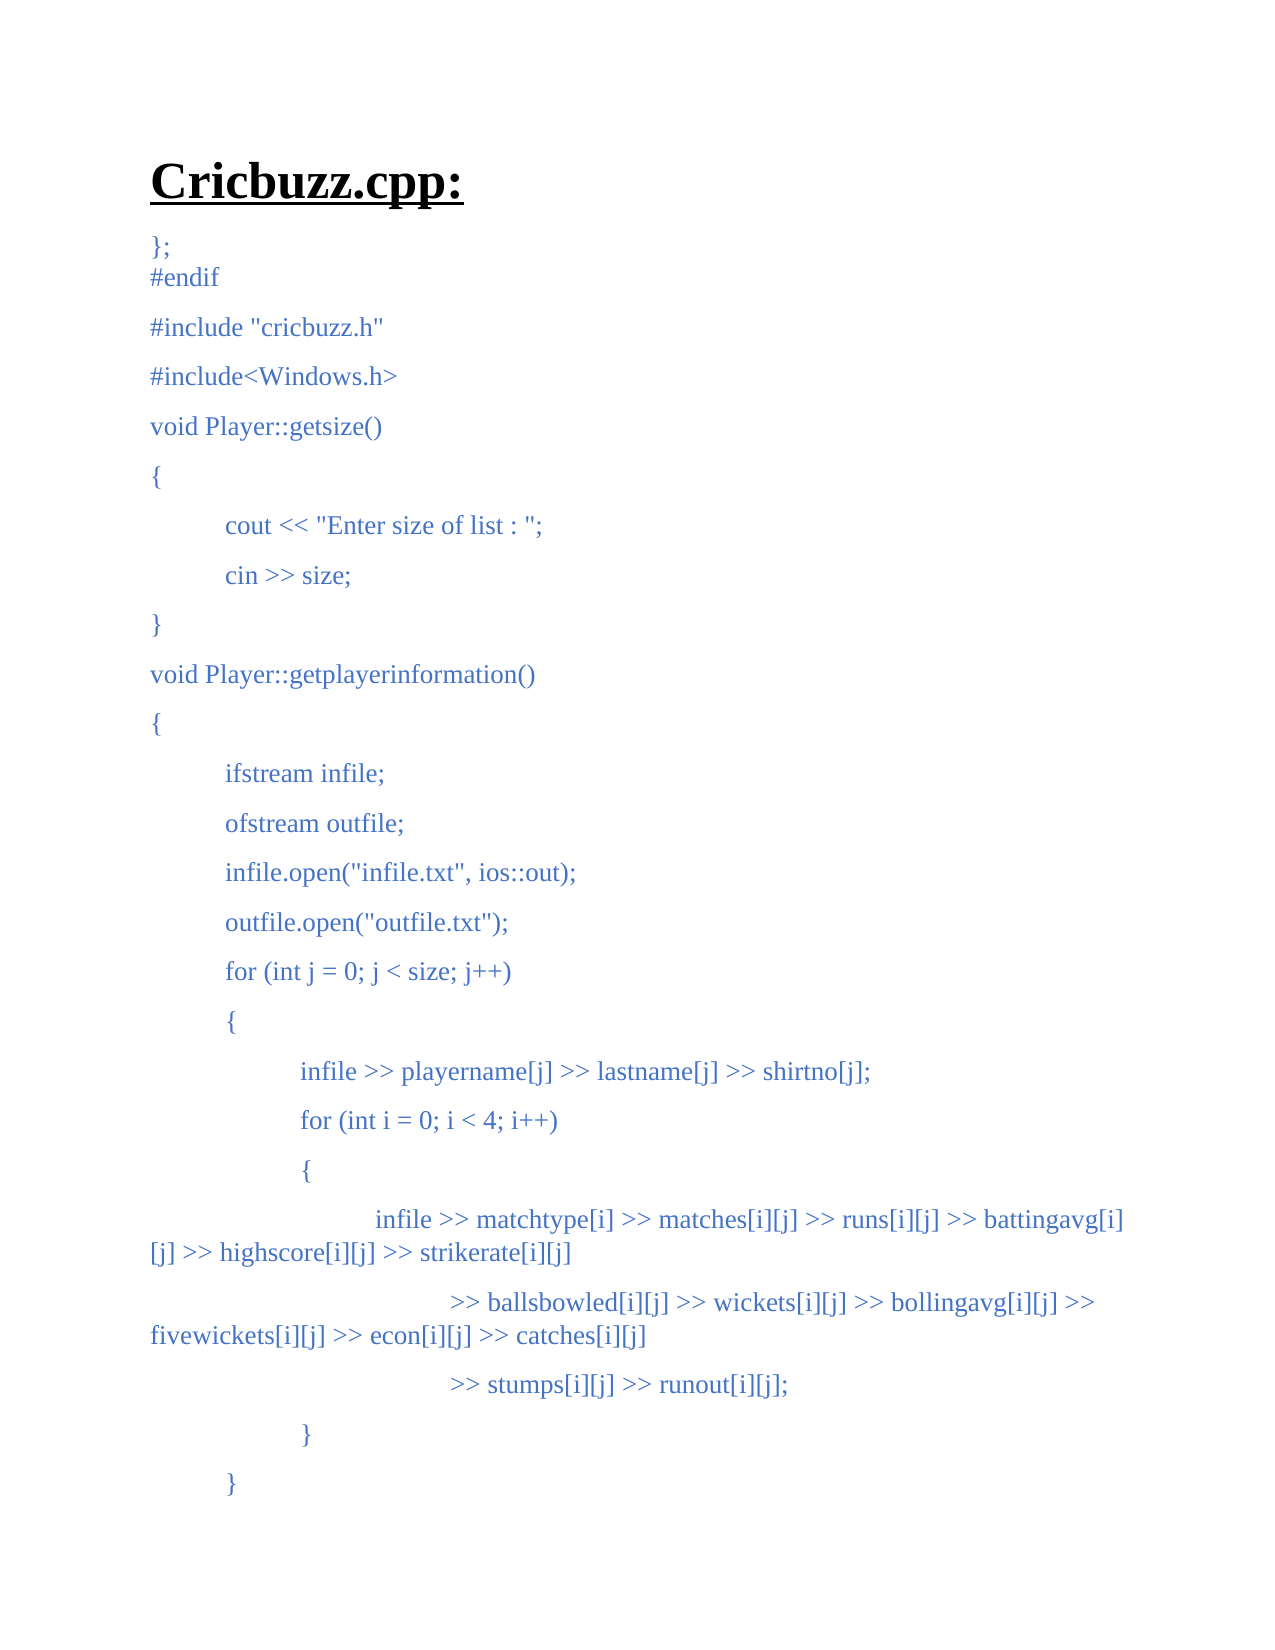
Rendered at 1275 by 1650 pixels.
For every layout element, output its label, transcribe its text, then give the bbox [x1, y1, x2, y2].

text >> stumps[i][j] >> runout[i][j]; [150, 1368, 1125, 1399]
text ofstream outfile; [150, 807, 1125, 838]
text { [150, 1154, 1125, 1185]
text infile >> matchtype[i] >> matches[i][j] >> runs[i][j] >> battingavg[i][j] >> highscore[i][j] >> strikerate[i][j] [150, 1203, 1125, 1267]
text infile.open("infile.txt", ios::out); [150, 856, 1125, 887]
text cout << "Enter size of list : "; [150, 509, 1125, 540]
text { [150, 707, 1125, 739]
text for (int i = 0; i < 4; i++) [150, 1104, 1125, 1135]
text ifstream infile; [150, 757, 1125, 788]
text { [150, 1005, 1125, 1036]
text cin >> size; [150, 559, 1125, 590]
text void Player::getsize() [150, 410, 1125, 441]
text } [150, 1467, 1125, 1499]
text { [150, 459, 1125, 491]
text #include "cricbuzz.h" [150, 311, 1125, 342]
text Cricbuzz.cpp: [150, 150, 1125, 210]
text infile >> playername[j] >> lastname[j] >> shirtno[j]; [150, 1054, 1125, 1086]
text }; [150, 230, 1125, 261]
text >> ballsbowled[i][j] >> wickets[i][j] >> bollingavg[i][j] >> fivewickets[i][j] >> econ[i][j] >> catches[i][j] [150, 1286, 1125, 1350]
text } [150, 608, 1125, 639]
text outfile.open("outfile.txt"); [150, 906, 1125, 937]
text #endif [150, 261, 1125, 292]
text #include<Windows.h> [150, 360, 1125, 392]
text } [150, 1418, 1125, 1449]
text for (int j = 0; j < size; j++) [150, 955, 1125, 987]
text void Player::getplayerinformation() [150, 658, 1125, 689]
